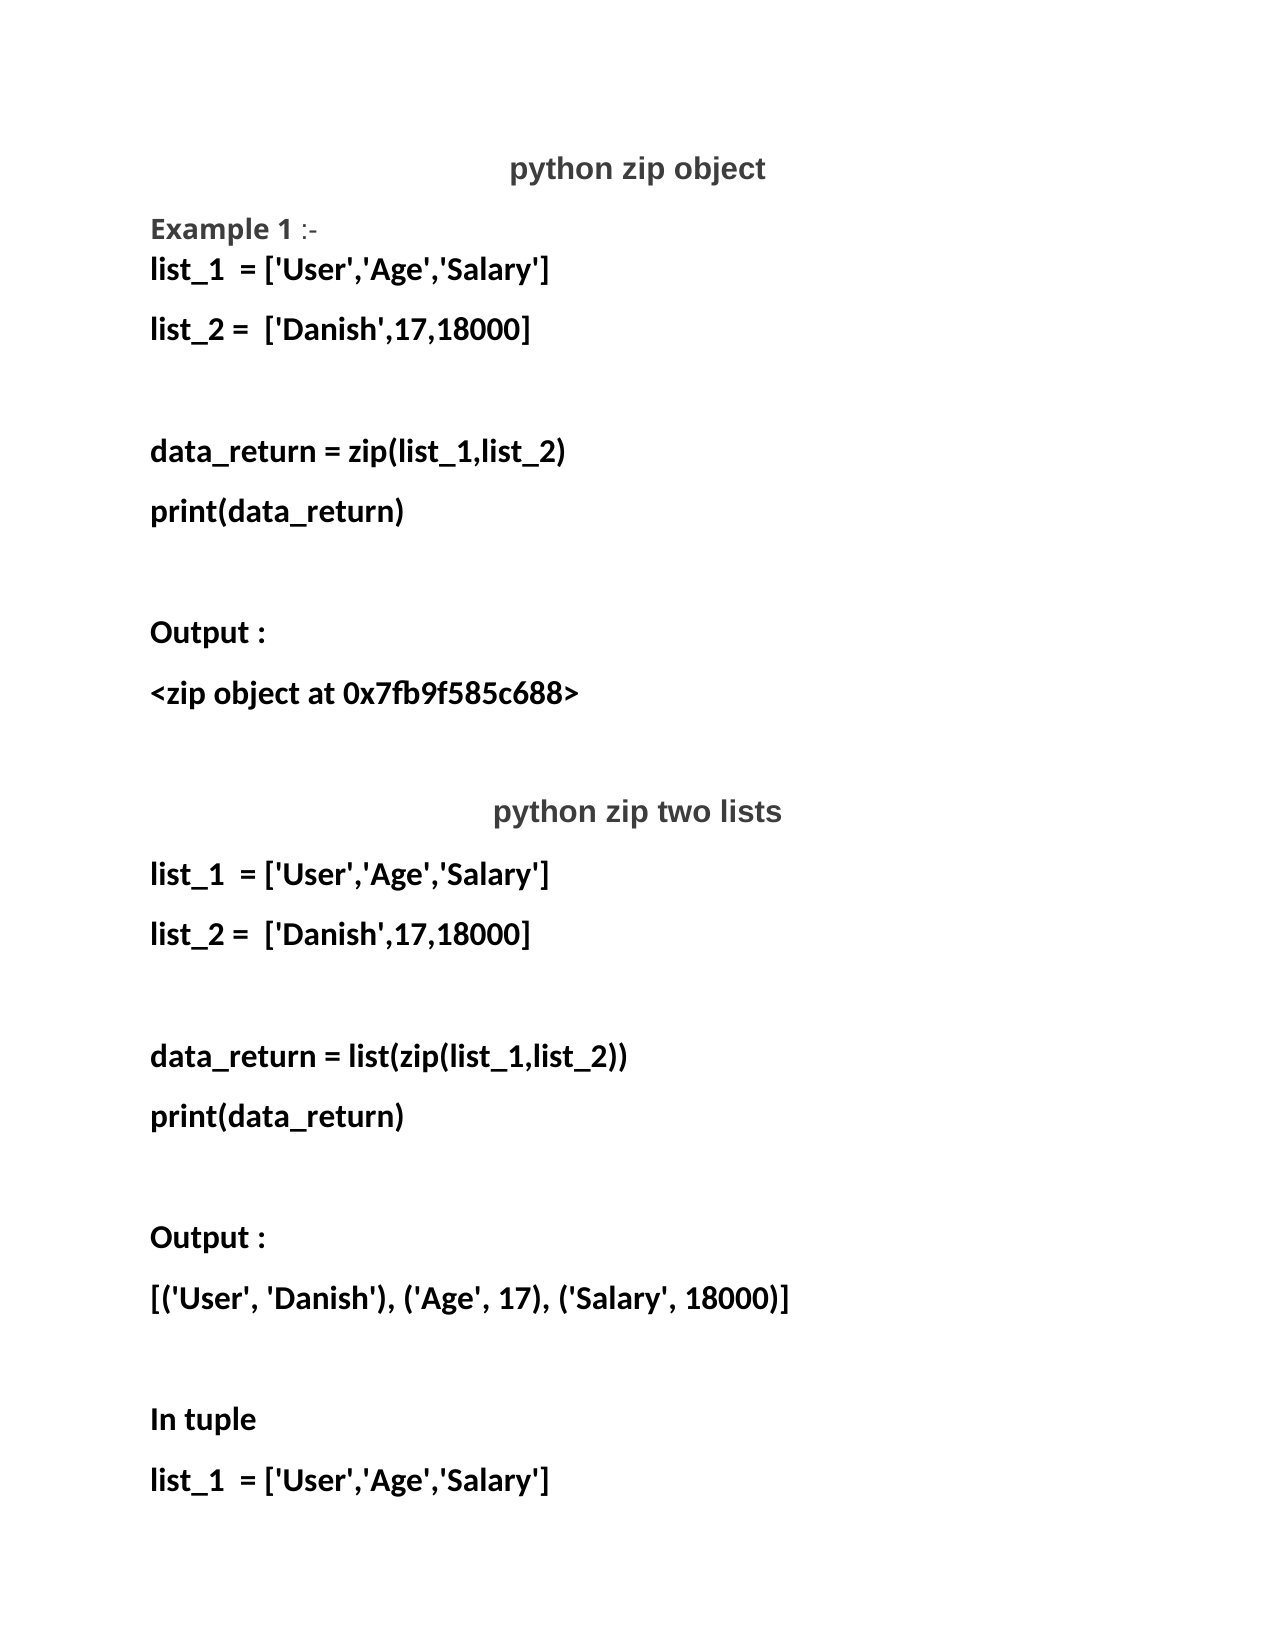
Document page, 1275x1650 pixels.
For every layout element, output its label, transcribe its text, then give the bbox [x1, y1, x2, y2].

text list_1 = ['User','Age','Salary'] [150, 1459, 1125, 1500]
text python zip two lists [150, 793, 1125, 829]
text list_1 = ['User','Age','Salary'] [150, 853, 1125, 893]
text data_return = zip(list_1,list_2) [150, 429, 1125, 470]
text Example 1 :- [150, 209, 1125, 248]
text [('User', 'Danish'), ('Age', 17), ('Salary', 18000)] [150, 1277, 1125, 1318]
text list_2 = ['Danish',17,18000] [150, 308, 1125, 349]
text Output : [150, 1216, 1125, 1257]
text data_return = list(zip(list_1,list_2)) [150, 1034, 1125, 1075]
text python zip object [150, 150, 1125, 186]
text list_1 = ['User','Age','Salary'] [150, 248, 1125, 288]
text list_2 = ['Danish',17,18000] [150, 913, 1125, 954]
text <zip object at 0x7fb9f585c688> [150, 672, 1125, 713]
text print(data_return) [150, 1095, 1125, 1136]
text In tuple [150, 1398, 1125, 1439]
text print(data_return) [150, 490, 1125, 531]
text Output : [150, 611, 1125, 652]
